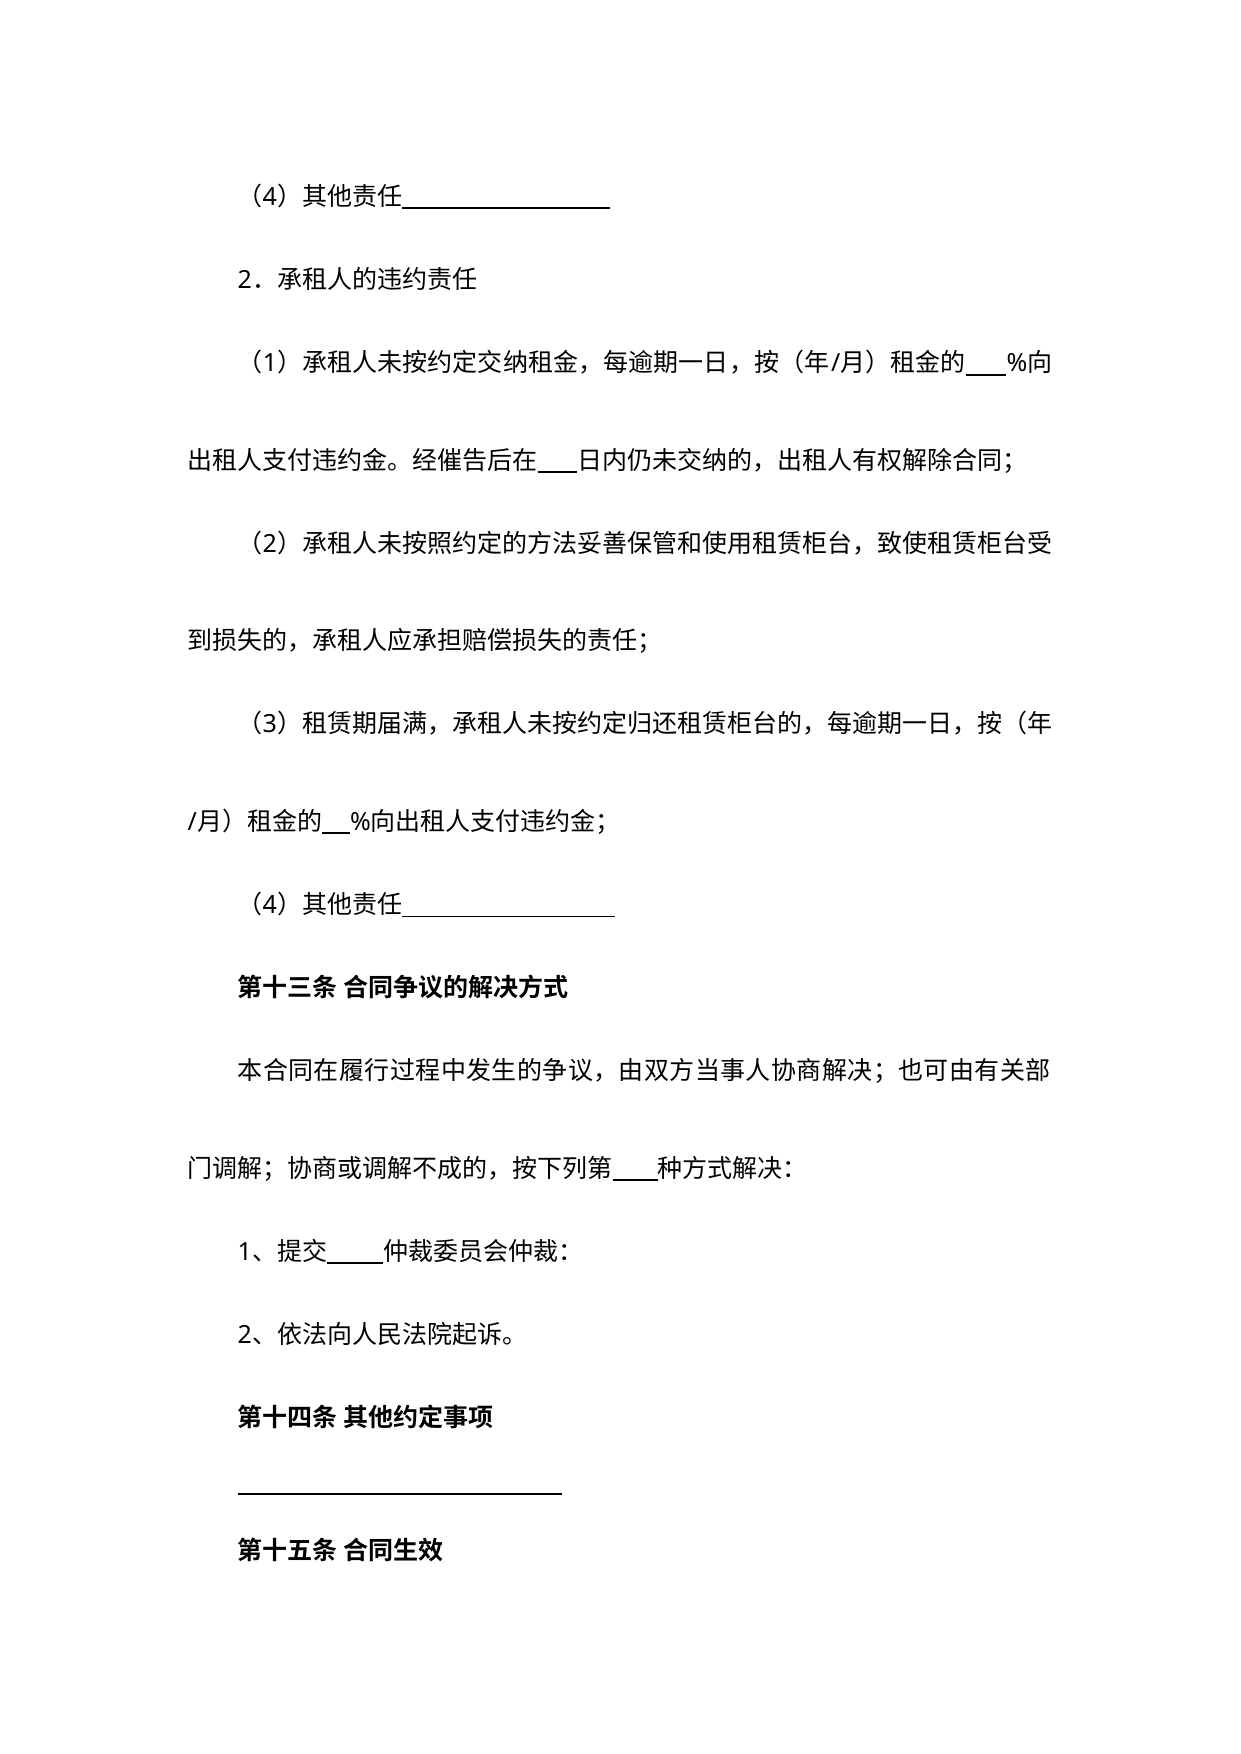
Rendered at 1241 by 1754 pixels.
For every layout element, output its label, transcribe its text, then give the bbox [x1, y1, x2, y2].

text （3）租赁期届满，承租人未按约定归还租赁柜台的，每逾期一日，按（年/月）租金的 %向出租人支付违约金； [187, 689, 1053, 852]
text 第十三条 合同争议的解决方式 [187, 953, 1053, 1018]
text 第十五条 合同生效 [187, 1516, 1053, 1581]
text 2．承租人的违约责任 [187, 245, 1053, 310]
text 1、提交 仲裁委员会仲裁： [187, 1217, 1053, 1282]
text 2、依法向人民法院起诉。 [187, 1300, 1053, 1365]
text 第十四条 其他约定事项 [187, 1383, 1053, 1448]
text 本合同在履行过程中发生的争议，由双方当事人协商解决；也可由有关部门调解；协商或调解不成的，按下列第 种方式解决： [187, 1036, 1053, 1199]
text （1）承租人未按约定交纳租金，每逾期一日，按（年/月）租金的 %向出租人支付违约金。经催告后在 日内仍未交纳的，出租人有权解除合同； [187, 328, 1053, 491]
text （4）其他责任 [187, 870, 1053, 935]
text （4）其他责任 [187, 162, 1053, 227]
text （2）承租人未按照约定的方法妥善保管和使用租赁柜台，致使租赁柜台受到损失的，承租人应承担赔偿损失的责任； [187, 509, 1053, 671]
